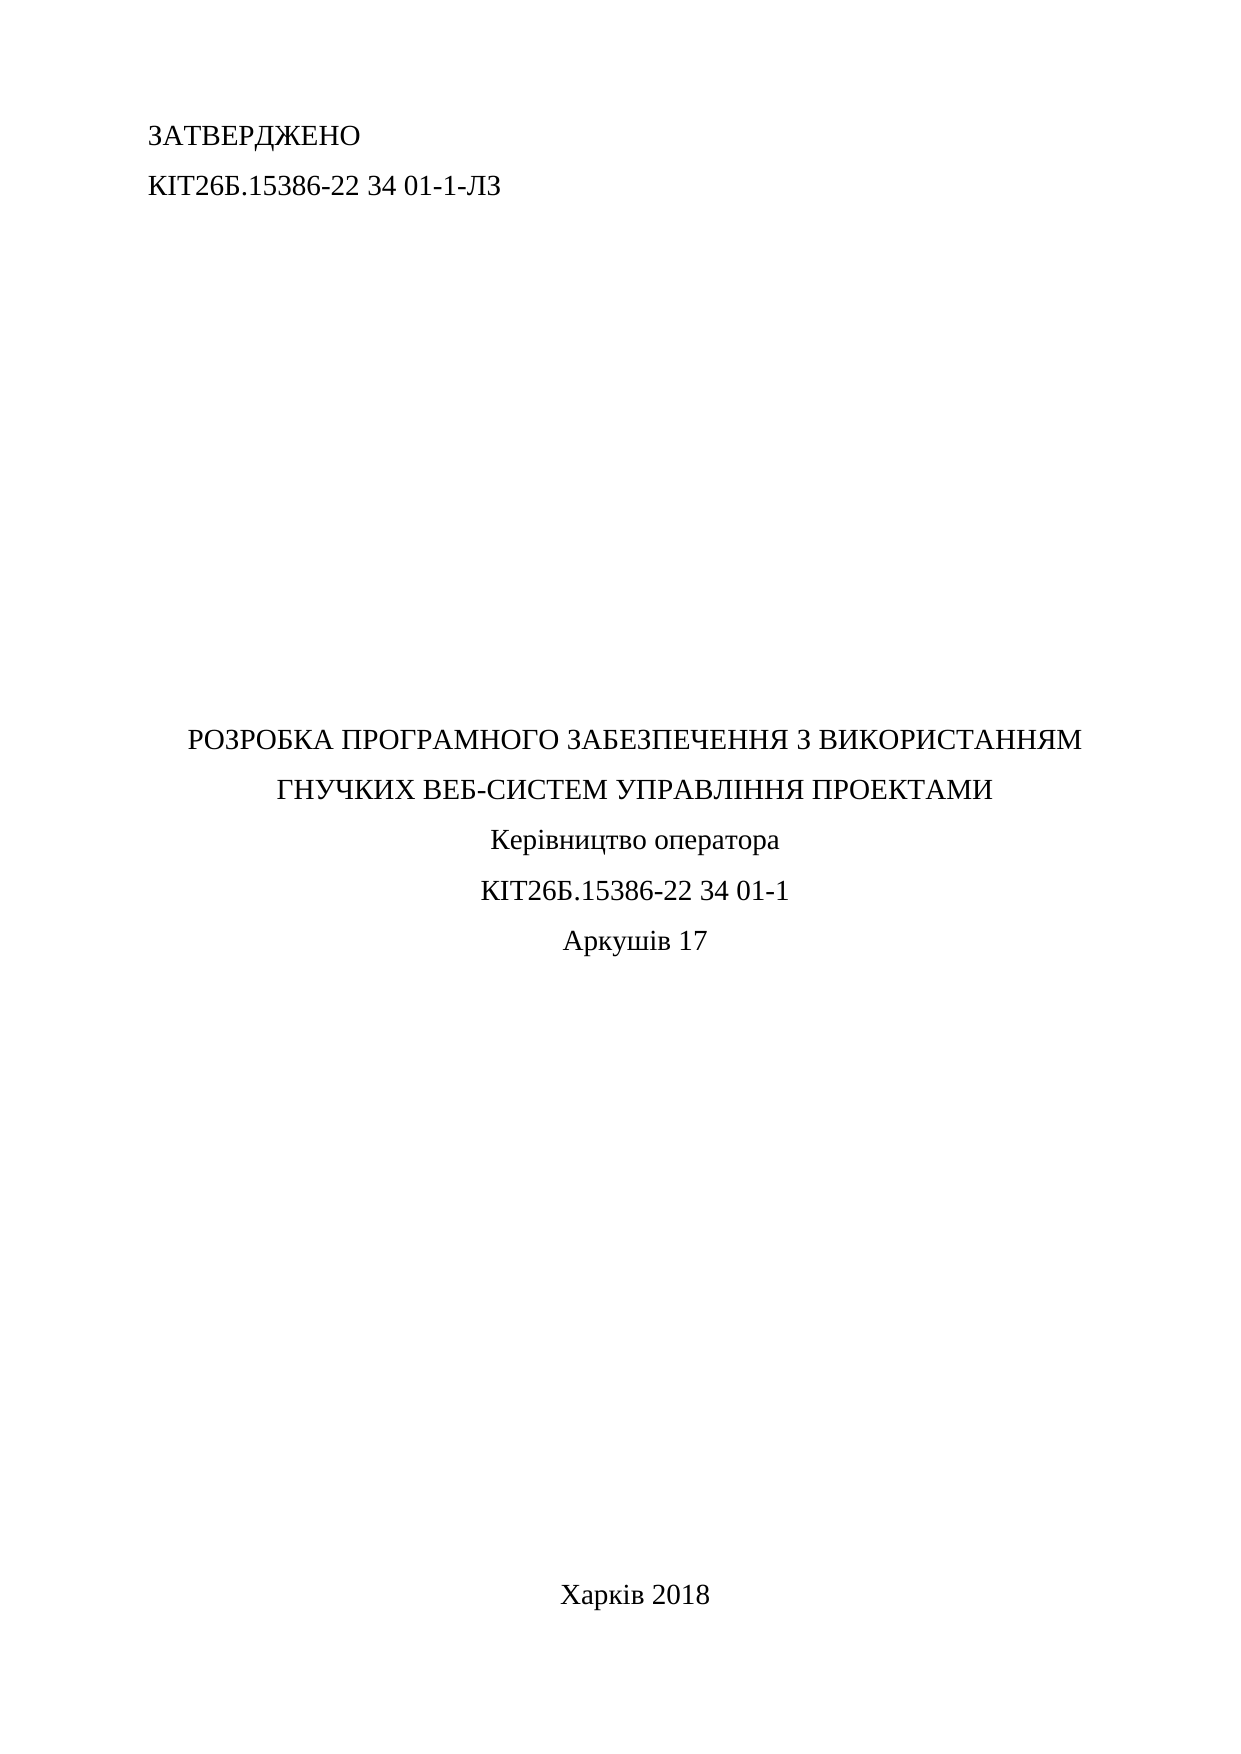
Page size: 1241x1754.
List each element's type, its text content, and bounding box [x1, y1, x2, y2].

text РОЗРОБКА ПРОГРАМНОГО ЗАБЕЗПЕЧЕННЯ З ВИКОРИСТАННЯМ ГНУЧКИХ ВЕБ-СИСТЕМ УПРАВЛІННЯ ПРОЕКТАМИ [148, 722, 1122, 806]
text Аркушів 17 [148, 923, 1122, 957]
text КІТ26Б.15386-22 34 01-1-ЛЗ [148, 168, 1122, 202]
text Керівництво оператора [148, 822, 1122, 856]
text ЗАТВЕРДЖЕНО [148, 118, 1122, 152]
text КІТ26Б.15386-22 34 01-1 [148, 873, 1122, 906]
text Харків 2018 [148, 1577, 1122, 1611]
